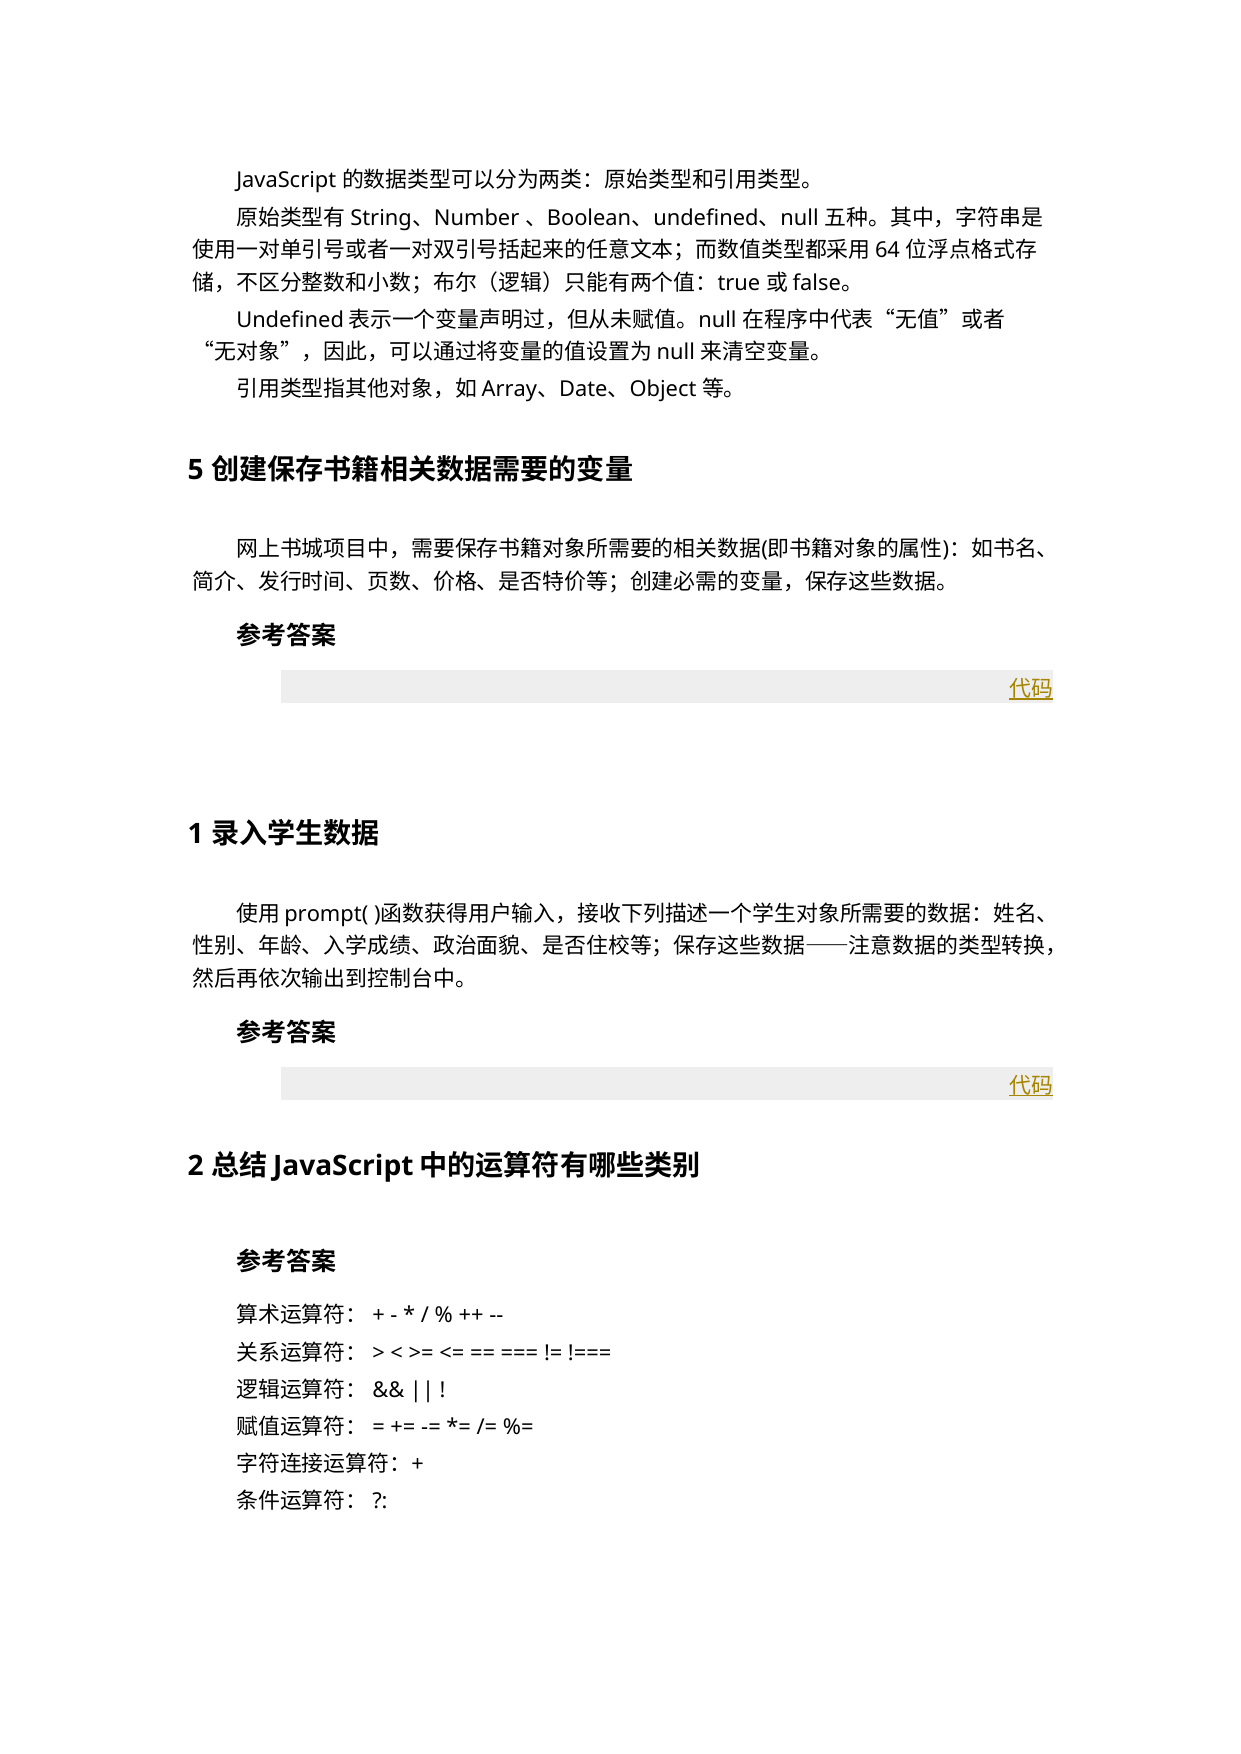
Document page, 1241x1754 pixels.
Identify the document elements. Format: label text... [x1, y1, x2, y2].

subtitle 1 录入学生数据 [187, 799, 1053, 864]
text Undefined表示一个变量声明过，但从未赋值。null 在程序中代表“无值”或者“无对象”，因此，可以通过将变量的值设置为 null 来清空变量。 [192, 301, 1048, 366]
text 字符连接运算符：+ [192, 1446, 1048, 1478]
text JavaScript 的数据类型可以分为两类：原始类型和引用类型。 [192, 162, 1048, 194]
text 参考答案 [192, 601, 1048, 666]
text 关系运算符： > < >= <= == === != !=== [192, 1334, 1048, 1367]
text 逻辑运算符： && || ! [192, 1371, 1048, 1404]
text 代码 [281, 670, 1053, 703]
text 5 创建保存书籍相关数据需要的变量 [187, 435, 1053, 500]
text 网上书城项目中，需要保存书籍对象所需要的相关数据(即书籍对象的属性)：如书名、简介、发行时间、页数、价格、是否特价等；创建必需的变量，保存这些数据。 [192, 531, 1048, 596]
title 参考答案 [192, 998, 1048, 1063]
text 算术运算符： + - * / % ++ -- [192, 1297, 1048, 1329]
title 参考答案 [192, 1227, 1048, 1292]
subtitle 2 总结JavaScript中的运算符有哪些类别 [187, 1131, 1053, 1196]
text 代码 [281, 1067, 1053, 1100]
text 使用prompt( )函数获得用户输入，接收下列描述一个学生对象所需要的数据：姓名、性别、年龄、入学成绩、政治面貌、是否住校等；保存这些数据——注意数据的类型转换，然后再依次输出到控制台中。 [192, 895, 1048, 993]
text 原始类型有 String、Number 、Boolean、undefined、null 五种。其中，字符串是使用一对单引号或者一对双引号括起来的任意文本；而数值类型都采用64 位浮点格式存储，不区分整数和小数；布尔（逻辑）只能有两个值：true 或 false。 [192, 199, 1048, 297]
text 条件运算符： ?: [192, 1483, 1048, 1515]
text 赋值运算符： = += -= *= /= %= [192, 1408, 1048, 1441]
text 引用类型指其他对象，如 Array、Date、Object 等。 [192, 371, 1048, 403]
